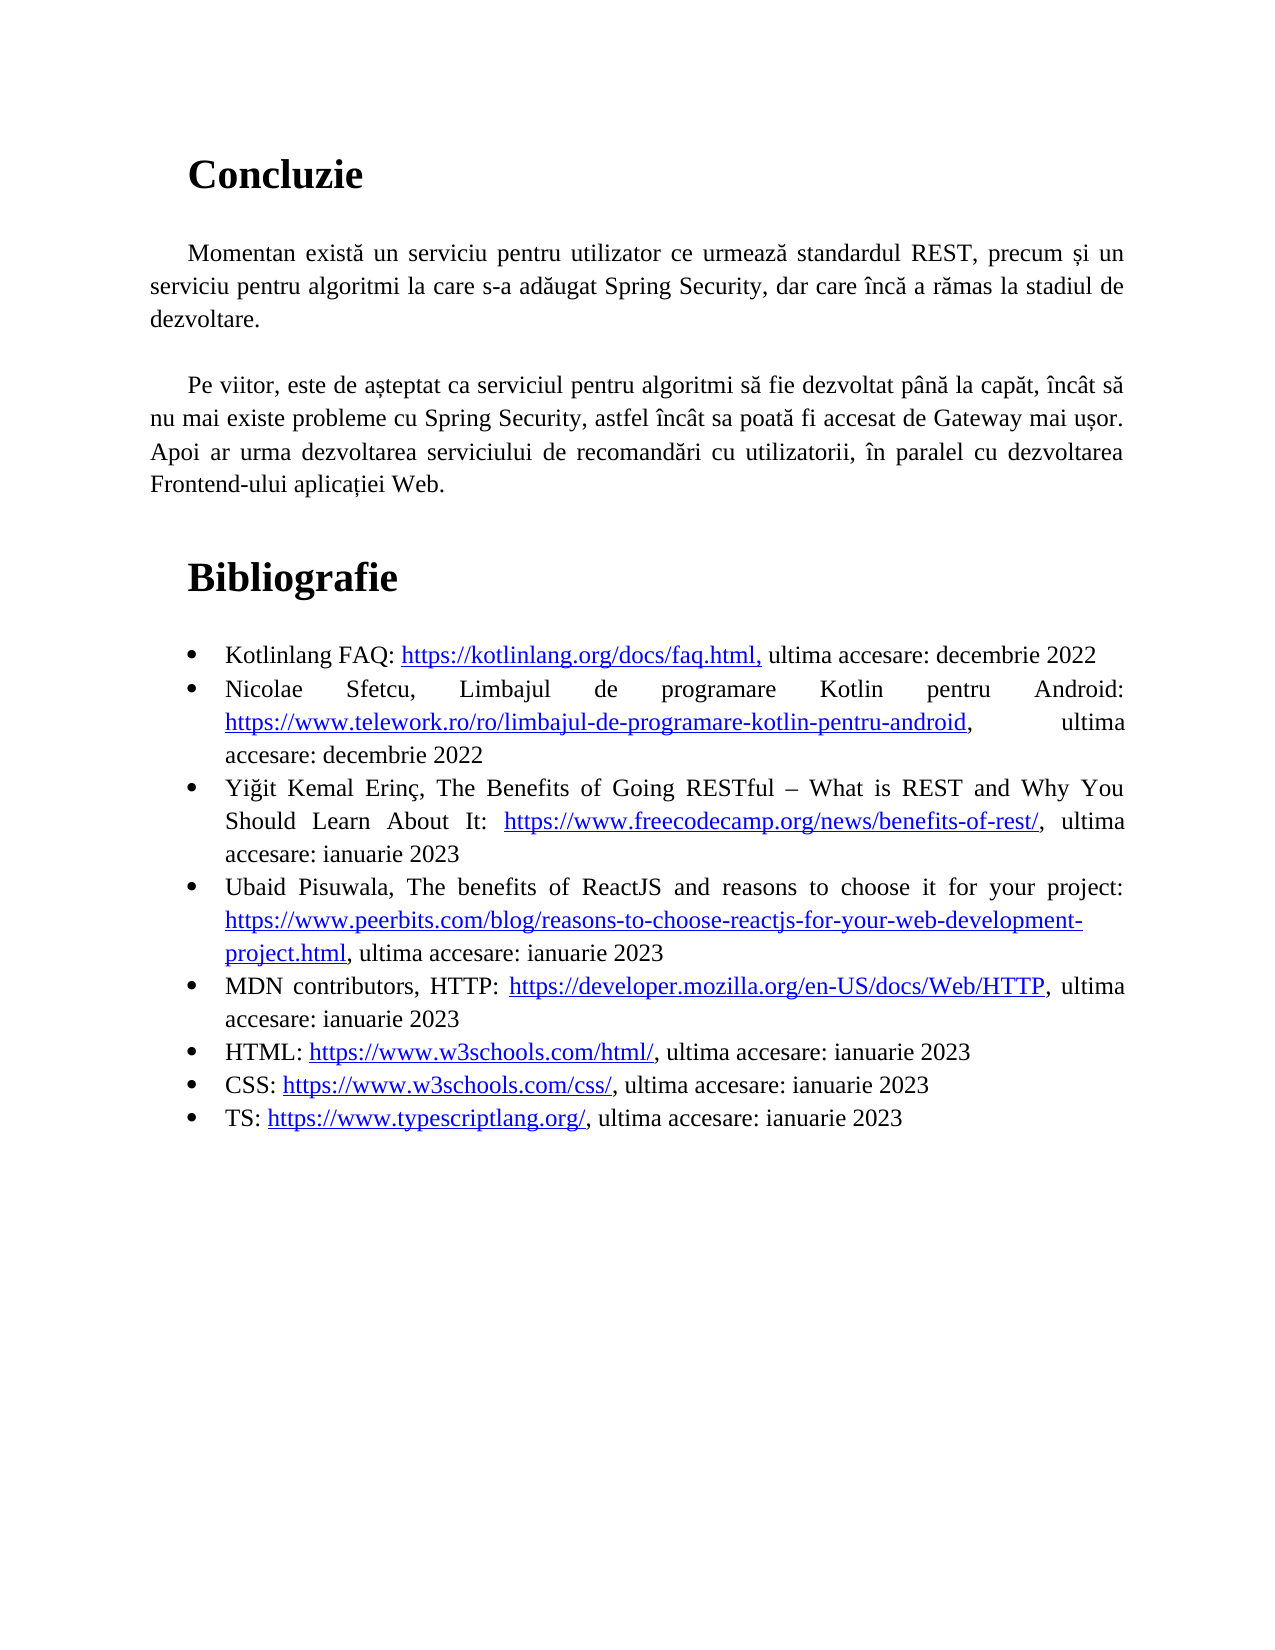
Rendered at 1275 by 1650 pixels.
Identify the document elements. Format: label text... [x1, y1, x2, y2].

text Momentan există un serviciu pentru utilizator ce urmează standardul REST, precum și un serviciu pentru algoritmi la care s-a adăugat Spring Security, dar care încă a rămas la stadiul de dezvoltare. [150, 238, 1125, 333]
list Nicolae Sfetcu, Limbajul de programare Kotlin pentru Android: https://www.telework.ro/ro/limbajul-de-programare-kotlin-pentru-android, ultima accesare: decembrie 2022 [187, 674, 1125, 768]
list MDN contributors, HTTP: https://developer.mozilla.org/en-US/docs/Web/HTTP, ultima accesare: ianuarie 2023 [187, 971, 1125, 1033]
subtitle Concluzie [150, 150, 1125, 198]
list Ubaid Pisuwala, The benefits of ReactJS and reasons to choose it for your project: https://www.peerbits.com/blog/reasons-to-choose-reactjs-for-your-web-development-project.html, ultima accesare: ianuarie 2023 [187, 872, 1125, 967]
subtitle Bibliografie [150, 552, 1125, 600]
list Kotlinlang FAQ: https://kotlinlang.org/docs/faq.html, ultima accesare: decembrie 2022 [187, 641, 1125, 669]
list CSS: https://www.w3schools.com/css/, ultima accesare: ianuarie 2023 [187, 1070, 1125, 1099]
list Yiğit Kemal Erinç, The Benefits of Going RESTful – What is REST and Why You Should Learn About It: https://www.freecodecamp.org/news/benefits-of-rest/, ultima accesare: ianuarie 2023 [187, 773, 1125, 867]
list TS: https://www.typescriptlang.org/, ultima accesare: ianuarie 2023 [187, 1103, 1125, 1132]
text Pe viitor, este de așteptat ca serviciul pentru algoritmi să fie dezvoltat până la capăt, încât să nu mai existe probleme cu Spring Security, astfel încât sa poată fi accesat de Gateway mai ușor. Apoi ar urma dezvoltarea serviciului de recomandări cu utilizatorii, în paralel cu dezvoltarea Frontend-ului aplicației Web. [150, 371, 1125, 498]
list HTML: https://www.w3schools.com/html/, ultima accesare: ianuarie 2023 [187, 1037, 1125, 1066]
